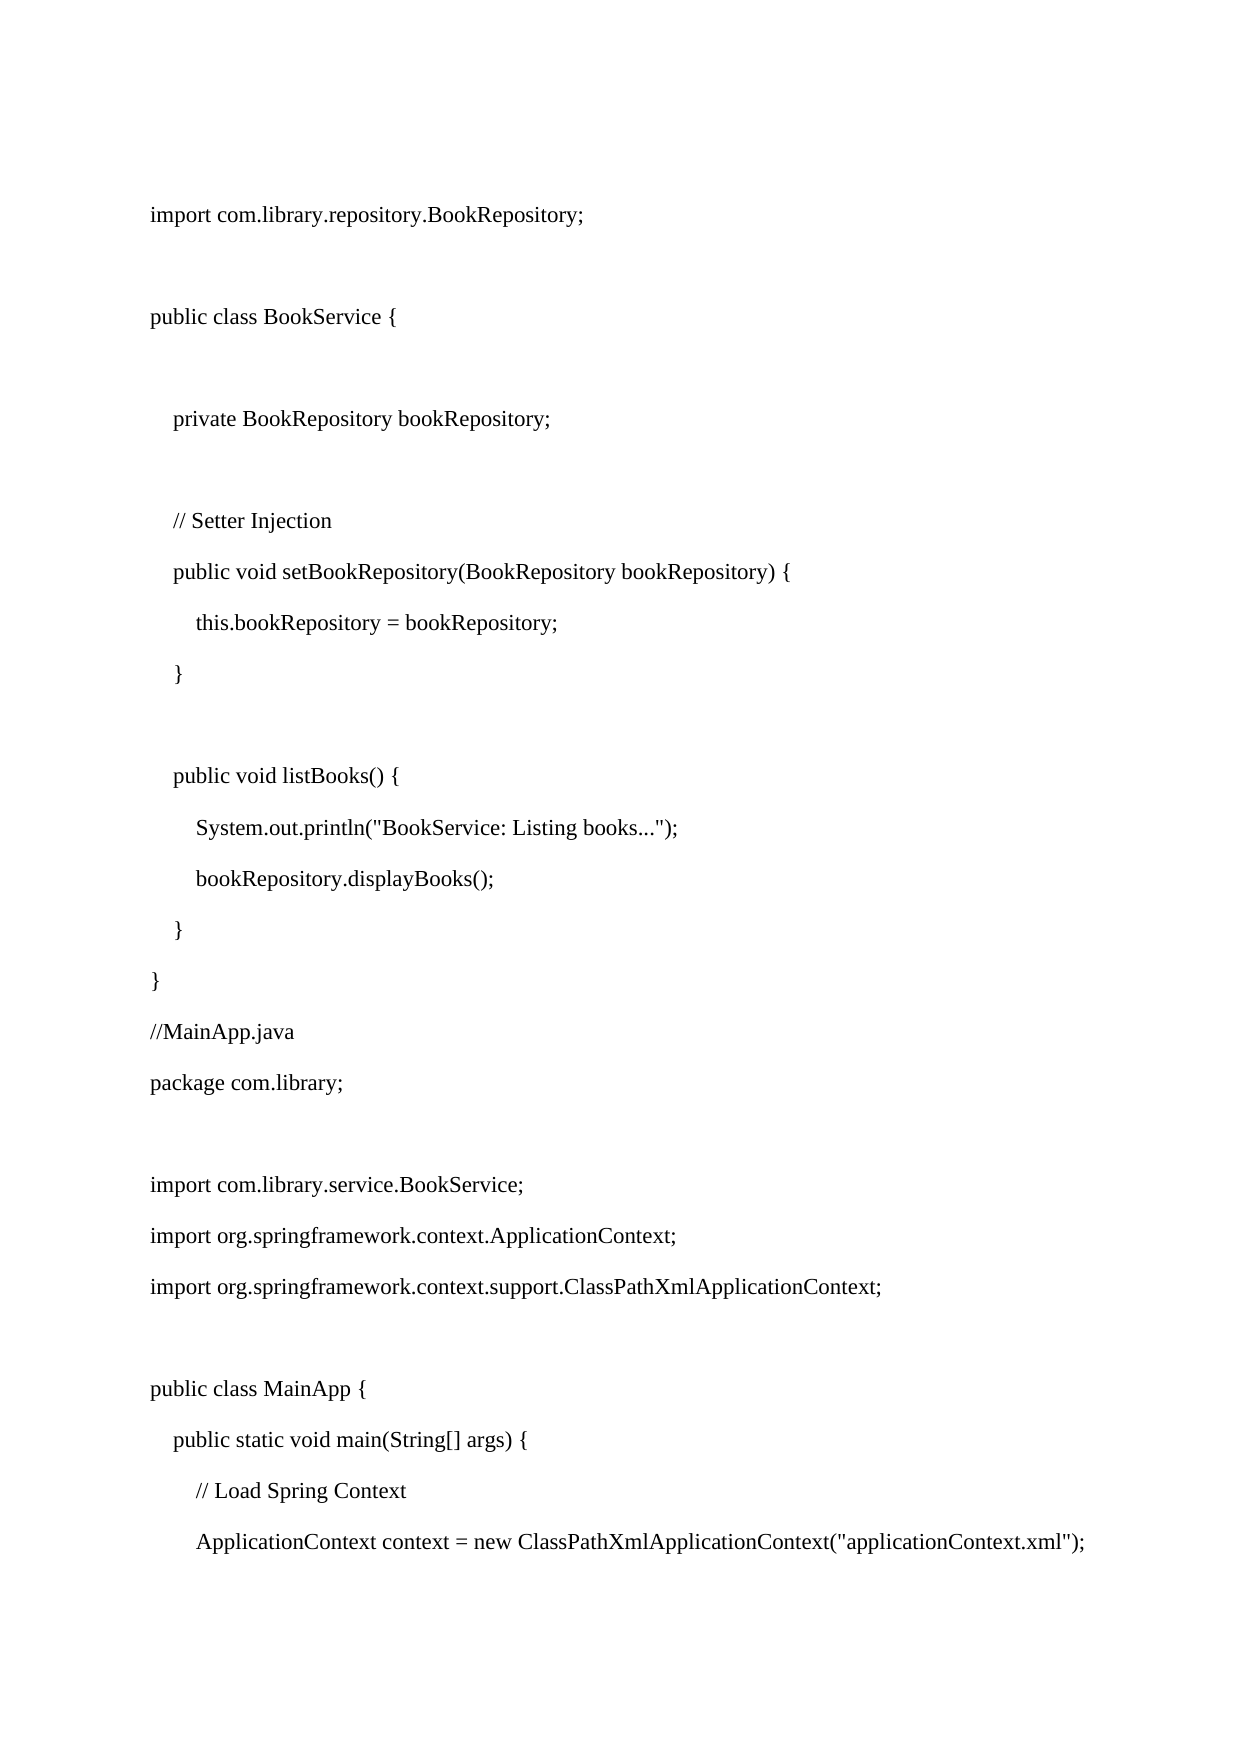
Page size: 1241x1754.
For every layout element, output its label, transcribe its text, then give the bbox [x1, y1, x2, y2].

text } [150, 916, 1090, 942]
text import org.springframework.context.support.ClassPathXmlApplicationContext; [150, 1273, 1090, 1299]
text } [150, 967, 1090, 993]
text System.out.println("BookService: Listing books..."); [150, 813, 1090, 840]
text package com.library; [150, 1069, 1090, 1095]
text this.bookRepository = bookRepository; [150, 609, 1090, 636]
text public void setBookRepository(BookRepository bookRepository) { [150, 558, 1090, 585]
text public static void main(String[] args) { [150, 1426, 1090, 1452]
text import com.library.service.BookService; [150, 1171, 1090, 1197]
text ApplicationContext context = new ClassPathXmlApplicationContext("applicationContext.xml"); [150, 1528, 1090, 1554]
text // Setter Injection [150, 507, 1090, 534]
text public class MainApp { [150, 1375, 1090, 1401]
text public class BookService { [150, 303, 1090, 329]
text // Load Spring Context [150, 1477, 1090, 1503]
text import org.springframework.context.ApplicationContext; [150, 1222, 1090, 1248]
text bookRepository.displayBooks(); [150, 864, 1090, 891]
text public void listBooks() { [150, 762, 1090, 789]
text //MainApp.java [150, 1018, 1090, 1044]
text } [150, 660, 1090, 687]
text import com.library.repository.BookRepository; [150, 201, 1090, 227]
text private BookRepository bookRepository; [150, 405, 1090, 432]
